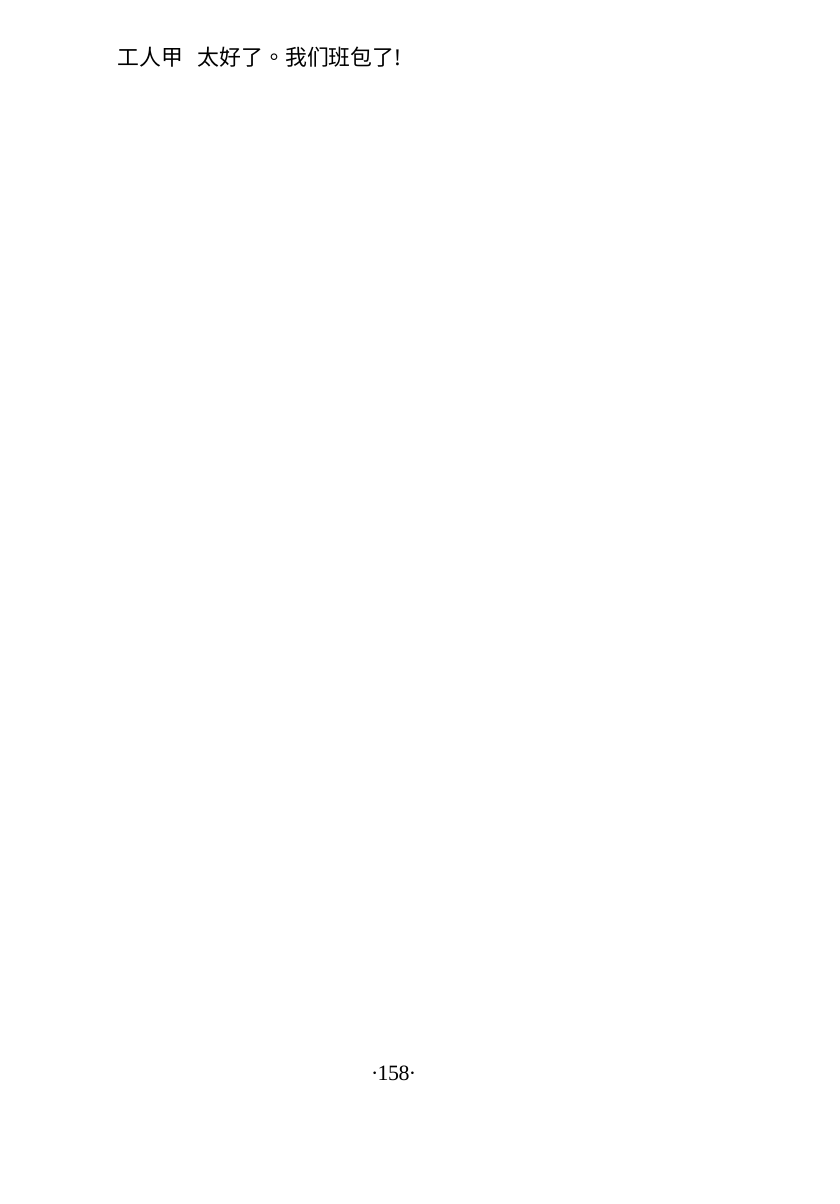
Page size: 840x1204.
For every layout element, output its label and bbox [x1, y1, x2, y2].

text [118, 42, 608, 71]
